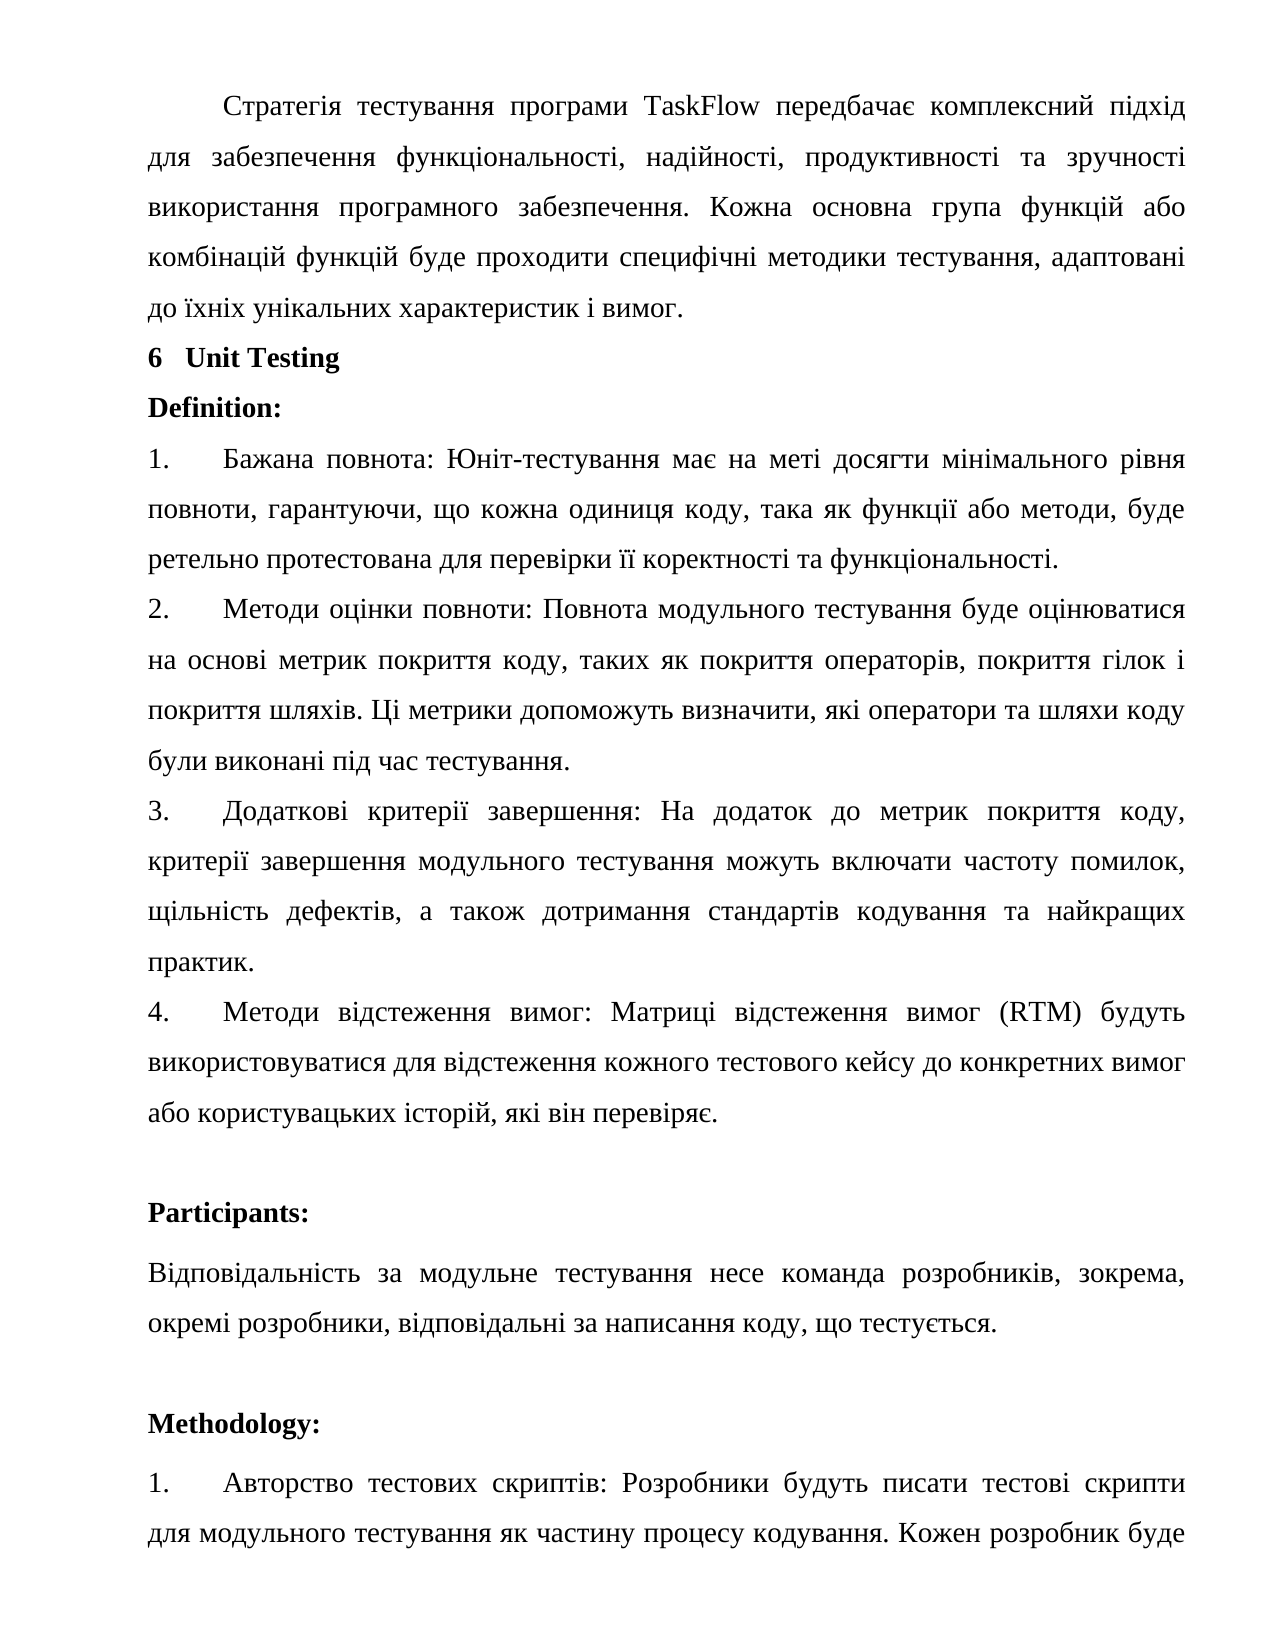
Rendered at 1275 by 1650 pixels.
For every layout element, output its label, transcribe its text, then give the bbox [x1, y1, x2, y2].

text Methodology: [148, 1406, 1186, 1439]
text Participants: [148, 1195, 1186, 1229]
list Методи відстеження вимог: Матриці відстеження вимог (RTM) будуть використовуватися для відстеження кожного тестового кейсу до конкретних вимог або користувацьких історій, які він перевіряє. [148, 994, 1186, 1128]
list Додаткові критерії завершення: На додаток до метрик покриття коду, критерії завершення модульного тестування можуть включати частоту помилок, щільність дефектів, а також дотримання стандартів кодування та найкращих практик. [148, 793, 1186, 977]
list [148, 1465, 1186, 1549]
list Методи оцінки повноти: Повнота модульного тестування буде оцінюватися на основі метрик покриття коду, таких як покриття операторів, покриття гілок і покриття шляхів. Ці метрики допоможуть визначити, які оператори та шляхи коду були виконані під час тестування. [148, 592, 1186, 776]
list Бажана повнота: Юніт-тестування має на меті досягти мінімального рівня повноти, гарантуючи, що кожна одиниця коду, така як функції або методи, буде ретельно протестована для перевірки її коректності та функціональності. [148, 441, 1186, 575]
list Unit Testing [148, 340, 1186, 374]
text Definition: [148, 390, 1186, 424]
text Стратегія тестування програми TaskFlow передбачає комплексний підхід для забезпечення функціональності, надійності, продуктивності та зручності використання програмного забезпечення. Кожна основна група функцій або комбінацій функцій буде проходити специфічні методики тестування, адаптовані до їхніх унікальних характеристик і вимог. [148, 88, 1186, 323]
text Відповідальність за модульне тестування несе команда розробників, зокрема, окремі розробники, відповідальні за написання коду, що тестується. [148, 1255, 1186, 1339]
